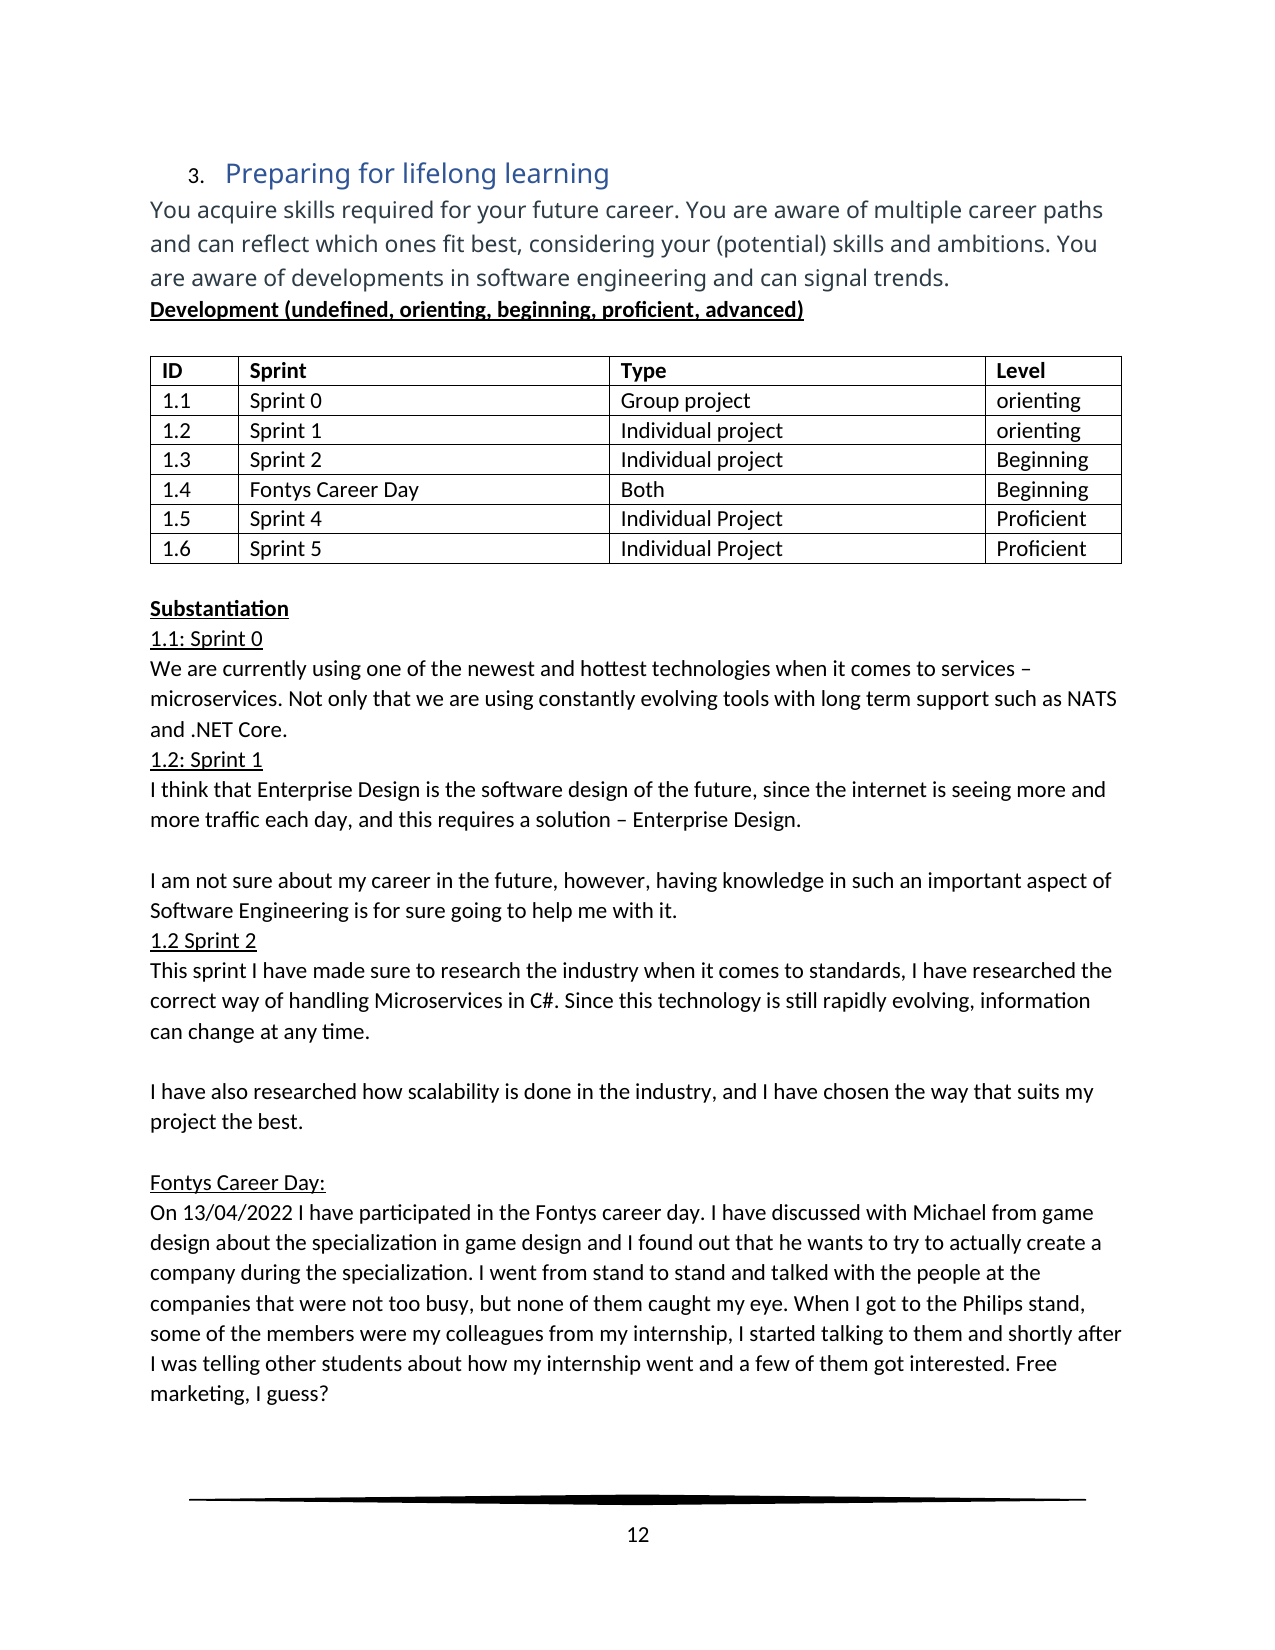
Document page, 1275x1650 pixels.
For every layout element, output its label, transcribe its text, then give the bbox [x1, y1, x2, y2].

table_cell Proficient [986, 534, 1121, 563]
table_cell Beginning [986, 445, 1121, 474]
text Fontys Career Day: [150, 1168, 1125, 1196]
text I am not sure about my career in the future, however, having knowledge in such an important aspect of Software Engineering is for sure going to help me with it. [150, 866, 1125, 924]
table_cell Sprint 1 [239, 416, 609, 444]
text I have also researched how scalability is done in the industry, and I have chosen the way that suits my project the best. [150, 1077, 1125, 1136]
table_cell orienting [986, 386, 1121, 415]
table_cell Individual project [610, 445, 985, 474]
table_cell Proficient [986, 505, 1121, 533]
table_cell 1.5 [151, 505, 238, 533]
table_cell Group project [610, 386, 985, 415]
table_cell orienting [986, 416, 1121, 444]
table_cell 1.4 [151, 475, 238, 503]
table_cell 1.2 [151, 416, 238, 444]
table_header Level [986, 357, 1121, 385]
table_cell 1.1 [151, 386, 238, 415]
text Development (undefined, orienting, beginning, proficient, advanced) [150, 295, 1125, 353]
table_header ID [151, 357, 238, 385]
subtitle Preparing for lifelong learning [187, 154, 1125, 191]
table_cell Sprint 5 [239, 534, 609, 563]
table_cell Sprint 2 [239, 445, 609, 474]
table_cell 1.6 [151, 534, 238, 563]
table_cell Fontys Career Day [239, 475, 609, 503]
text We are currently using one of the newest and hottest technologies when it comes to services – microservices. Not only that we are using constantly evolving tools with long term support such as NATS and .NET Core. [150, 654, 1125, 743]
table_cell Sprint 4 [239, 505, 609, 533]
text 1.2: Sprint 1 [150, 745, 1125, 773]
table_cell Individual project [610, 416, 985, 444]
text This sprint I have made sure to research the industry when it comes to standards, I have researched the correct way of handling Microservices in C#. Since this technology is still rapidly evolving, information can change at any time. [150, 956, 1125, 1045]
table_cell Beginning [986, 475, 1121, 503]
text You acquire skills required for your future career. You are aware of multiple career paths and can reflect which ones fit best, considering your (potential) skills and ambitions. You are aware of developments in software engineering and can signal trends. [150, 194, 1125, 293]
text On 13/04/2022 I have participated in the Fontys career day. I have discussed with Michael from game design about the specialization in game design and I found out that he wants to try to actually create a company during the specialization. I went from stand to stand and talked with the people at the companies that were not too busy, but none of them caught my eye. When I got to the Philips stand, some of the members were my colleagues from my internship, I started talking to them and shortly after I was telling other students about how my internship went and a few of them got interested. Free marketing, I guess? [150, 1198, 1125, 1407]
text I think that Enterprise Design is the software design of the future, since the internet is seeing more and more traffic each day, and this requires a solution – Enterprise Design. [150, 775, 1125, 833]
text Substantiation [150, 594, 1125, 622]
table_cell 1.3 [151, 445, 238, 474]
table_cell Individual Project [610, 505, 985, 533]
table_header Sprint [239, 357, 609, 385]
table_cell Sprint 0 [239, 386, 609, 415]
text 1.2 Sprint 2 [150, 926, 1125, 954]
table_cell Individual Project [610, 534, 985, 563]
table_header Type [610, 357, 985, 385]
table_cell Both [610, 475, 985, 503]
text 1.1: Sprint 0 [150, 624, 1125, 652]
